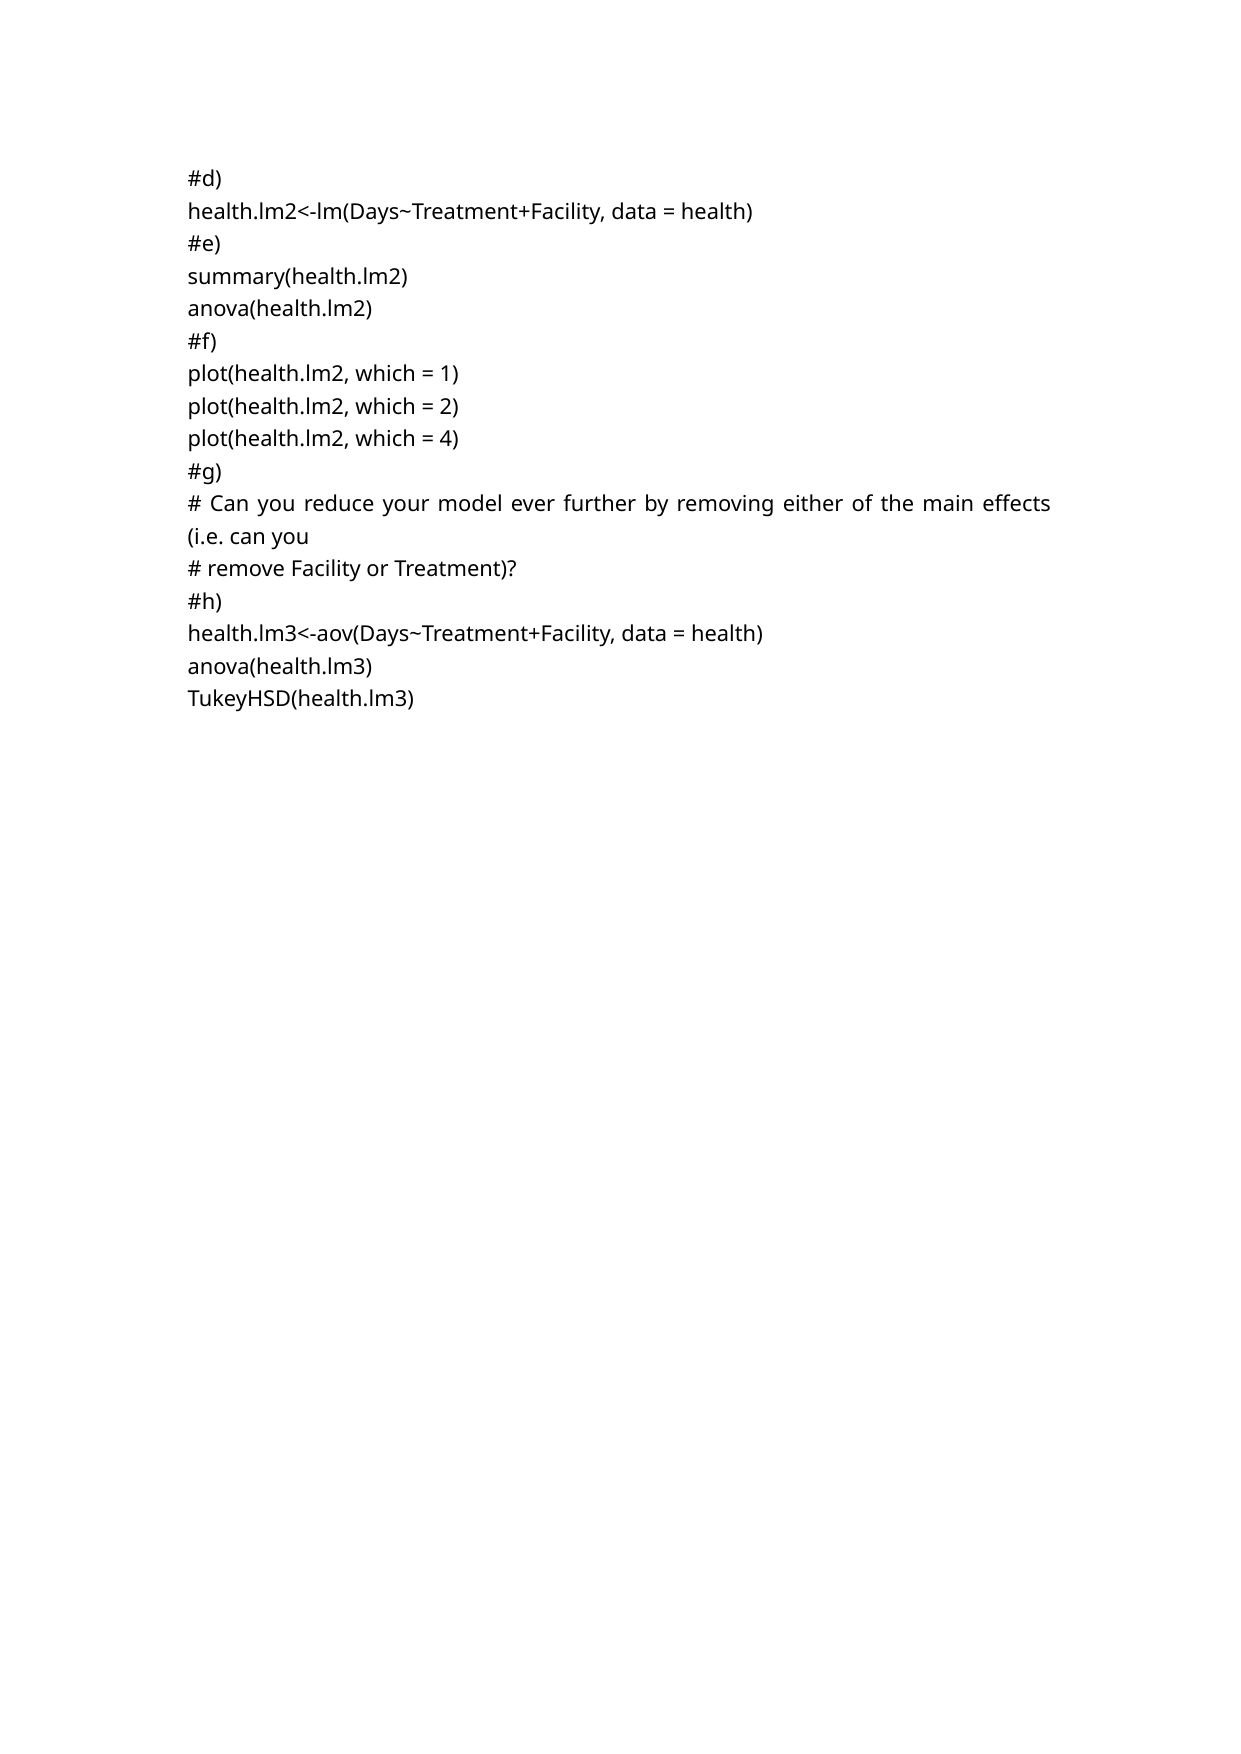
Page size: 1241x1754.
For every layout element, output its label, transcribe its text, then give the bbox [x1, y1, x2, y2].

text TukeyHSD(health.lm3) [187, 682, 1053, 714]
text health.lm3<-aov(Days~Treatment+Facility, data = health) [187, 617, 1053, 649]
text # Can you reduce your model ever further by removing either of the main effects (i.e. can you [187, 487, 1053, 552]
text #f) [187, 324, 1053, 357]
text anova(health.lm3) [187, 649, 1053, 682]
text #g) [187, 454, 1053, 487]
text # remove Facility or Treatment)? [187, 552, 1053, 584]
text plot(health.lm2, which = 1) [187, 357, 1053, 389]
text anova(health.lm2) [187, 292, 1053, 324]
text #d) [187, 162, 1053, 194]
text plot(health.lm2, which = 4) [187, 422, 1053, 454]
text #e) [187, 227, 1053, 259]
text summary(health.lm2) [187, 259, 1053, 292]
text health.lm2<-lm(Days~Treatment+Facility, data = health) [187, 194, 1053, 227]
text #h) [187, 584, 1053, 617]
text plot(health.lm2, which = 2) [187, 389, 1053, 422]
